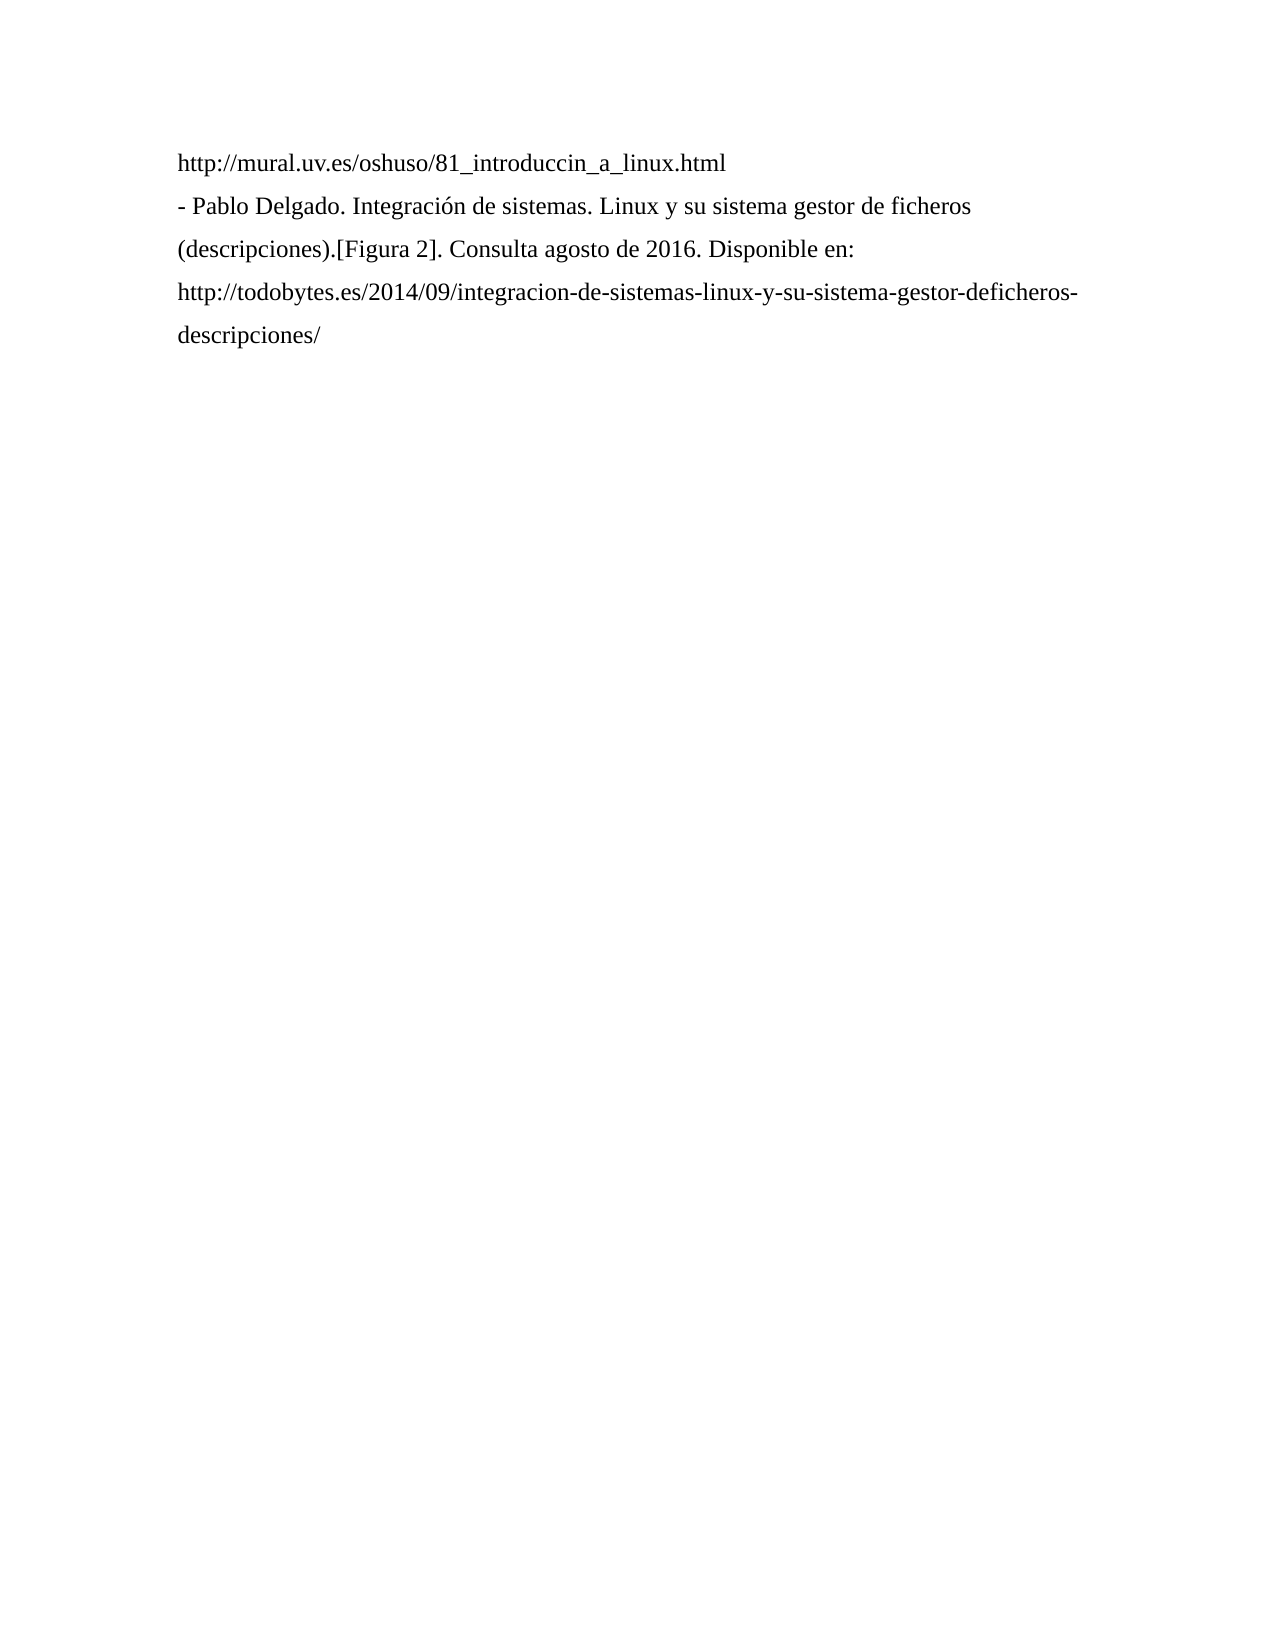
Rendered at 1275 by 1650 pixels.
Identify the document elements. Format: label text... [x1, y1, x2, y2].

text - Pablo Delgado. Integración de sistemas. Linux y su sistema gestor de ficheros (descripciones).[Figura 2]. Consulta agosto de 2016. Disponible en: http://todobytes.es/2014/09/integracion-de-sistemas-linux-y-su-sistema-gestor-deficheros-descripciones/ [177, 191, 1098, 349]
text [177, 148, 1098, 176]
